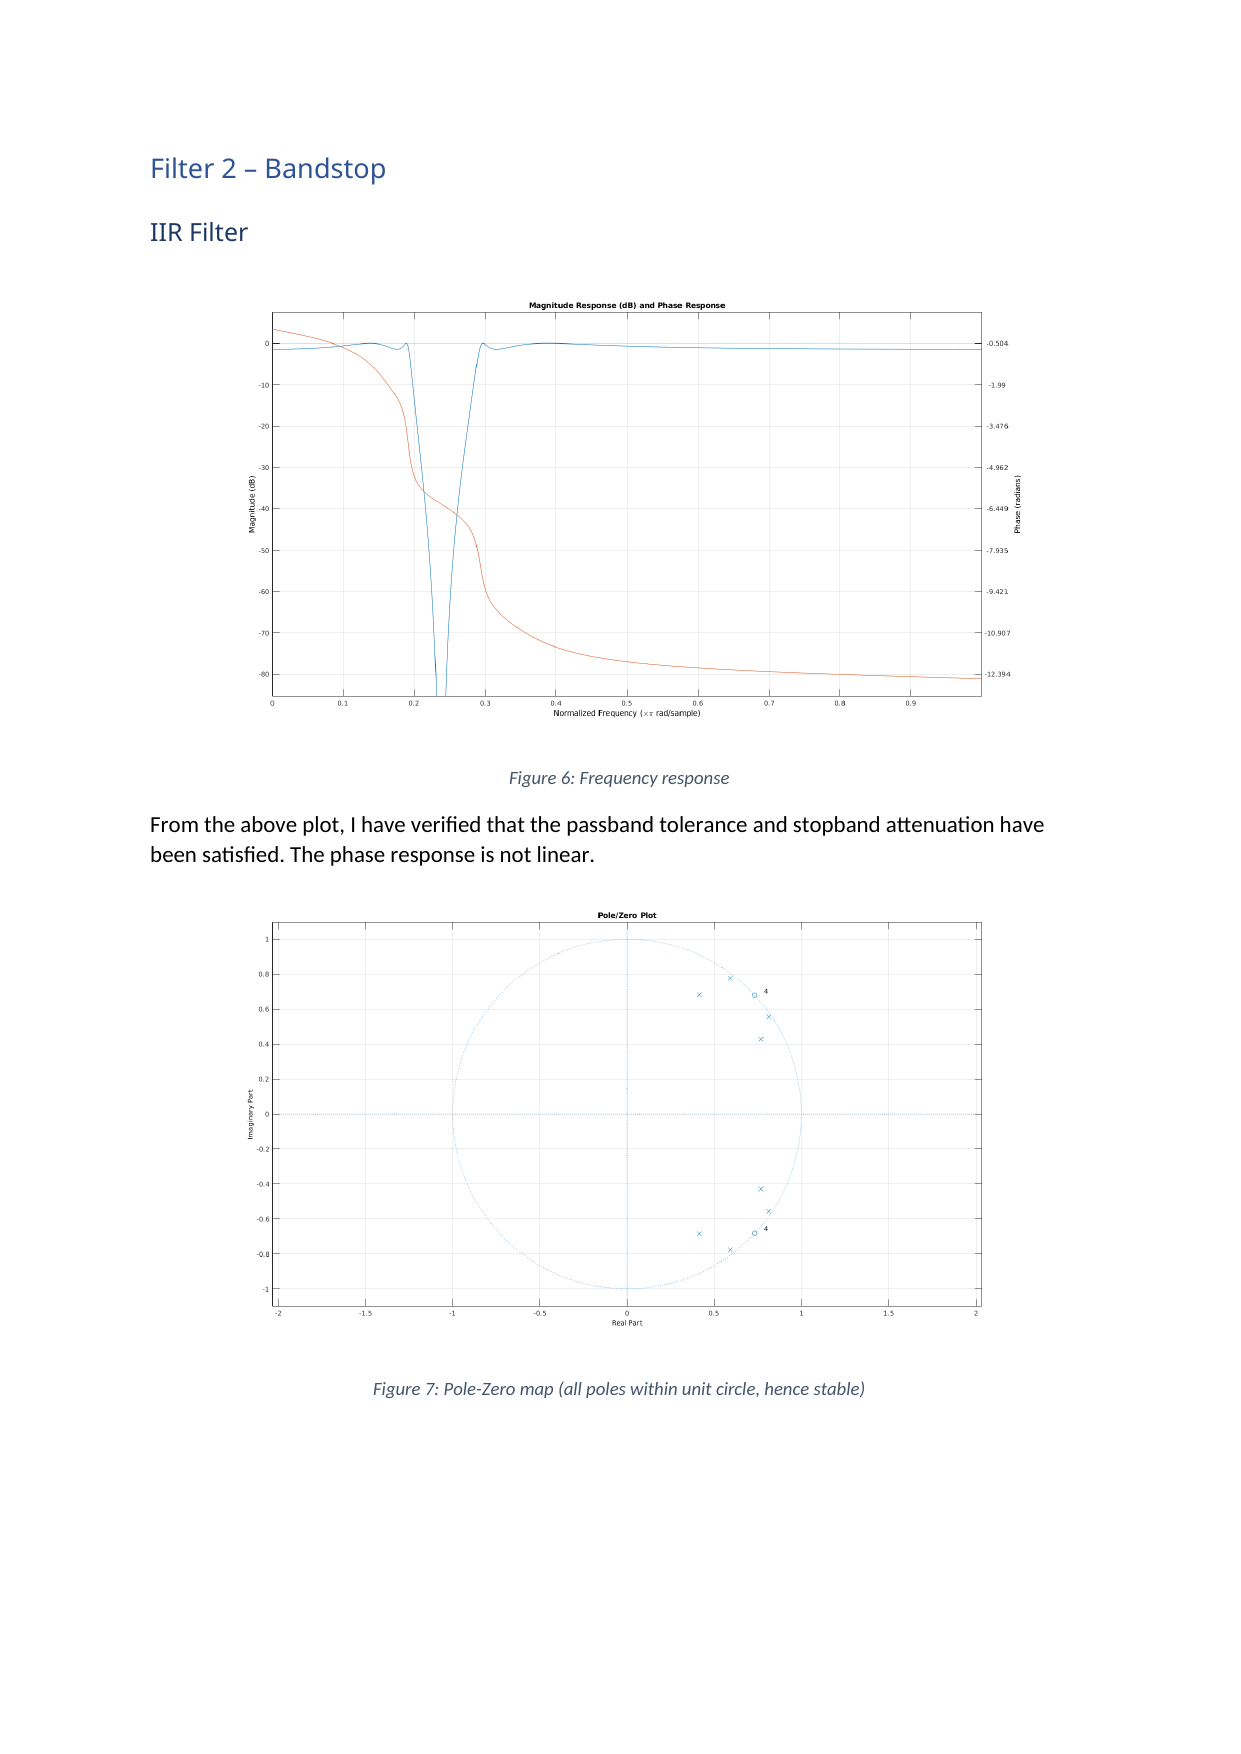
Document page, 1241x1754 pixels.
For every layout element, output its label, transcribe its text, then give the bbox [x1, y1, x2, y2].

text Figure 6: Frequency response [150, 766, 1090, 789]
picture [150, 276, 1089, 748]
subtitle Filter 2 – Bandstop [150, 150, 1090, 187]
picture [150, 887, 1089, 1358]
text From the above plot, I have verified that the passband tolerance and stopband attenuation have been satisfied. The phase response is not linear. [150, 810, 1090, 868]
subtitle IIR Filter [150, 215, 1090, 249]
text Figure 7: Pole-Zero map (all poles within unit circle, hence stable) [150, 1377, 1090, 1400]
